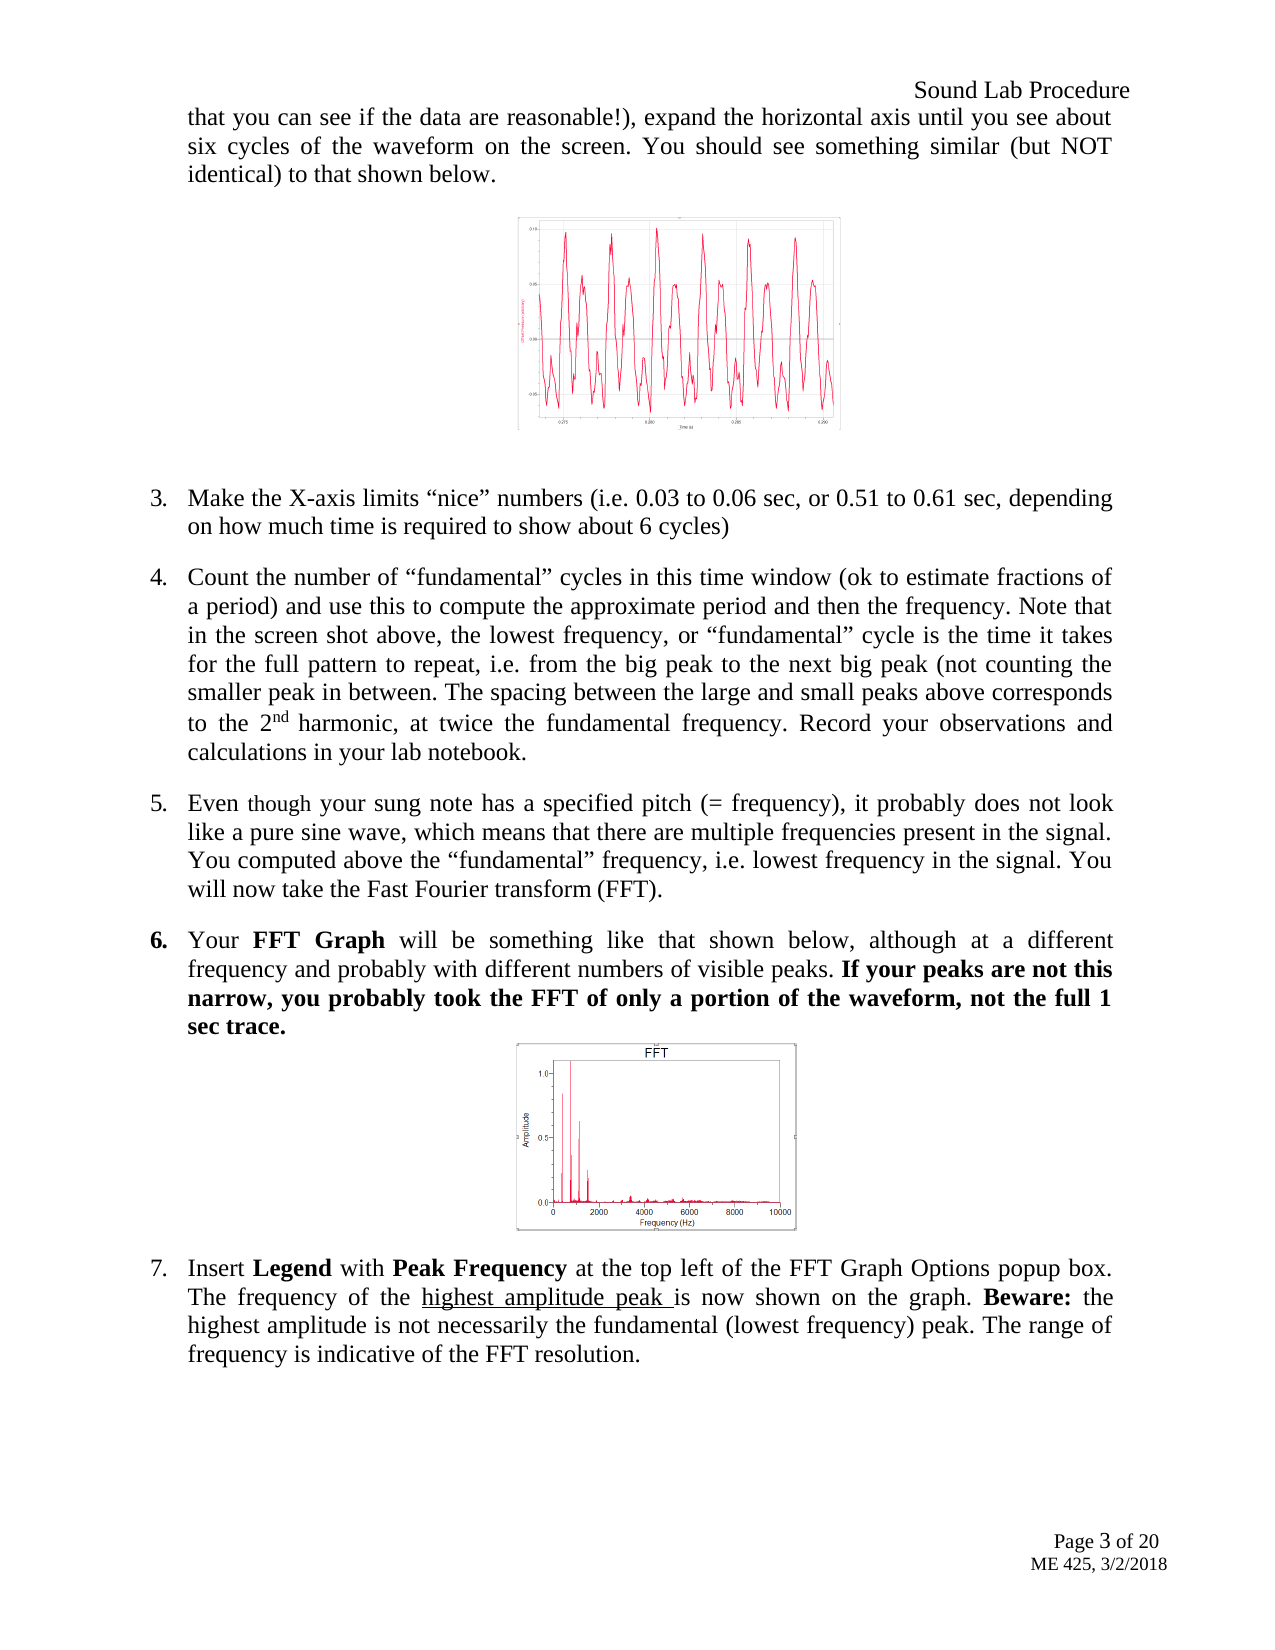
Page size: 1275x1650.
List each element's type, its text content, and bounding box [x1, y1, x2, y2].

list Count the number of “fundamental” cycles in this time window (ok to estimate fractions of a period) and use this to compute the approximate period and then the frequency. Note that in the screen shot above, the lowest frequency, or “fundamental” cycle is the time it takes for the full pattern to repeat, i.e. from the big peak to the next big peak (not counting the smaller peak in between. The spacing between the large and small peaks above corresponds to the 2nd harmonic, at twice the fundamental frequency. Record your observations and calculations in your lab notebook. [150, 562, 1113, 766]
list Your FFT Graph will be something like that shown below, although at a different frequency and probably with different numbers of visible peaks. If your peaks are not this narrow, you probably took the FFT of only a portion of the waveform, not the full 1 sec trace. [150, 925, 1113, 1040]
picture [516, 1043, 797, 1231]
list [150, 102, 1113, 188]
list Make the X-axis limits “nice” numbers (i.e. 0.03 to 0.06 sec, or 0.51 to 0.61 sec, depending on how much time is required to show about 6 cycles) [150, 483, 1113, 540]
picture [517, 217, 841, 430]
list Even though your sung note has a specified pitch (= frequency), it probably does not look like a pure sine wave, which means that there are multiple frequencies present in the signal. You computed above the “fundamental” frequency, i.e. lowest frequency in the signal. You will now take the Fast Fourier transform (FFT). [150, 788, 1113, 903]
list Insert Legend with Peak Frequency at the top left of the FFT Graph Options popup box. The frequency of the highest amplitude peak is now shown on the graph. Beware: the highest amplitude is not necessarily the fundamental (lowest frequency) peak. The range of frequency is indicative of the FFT resolution. [150, 1253, 1113, 1368]
